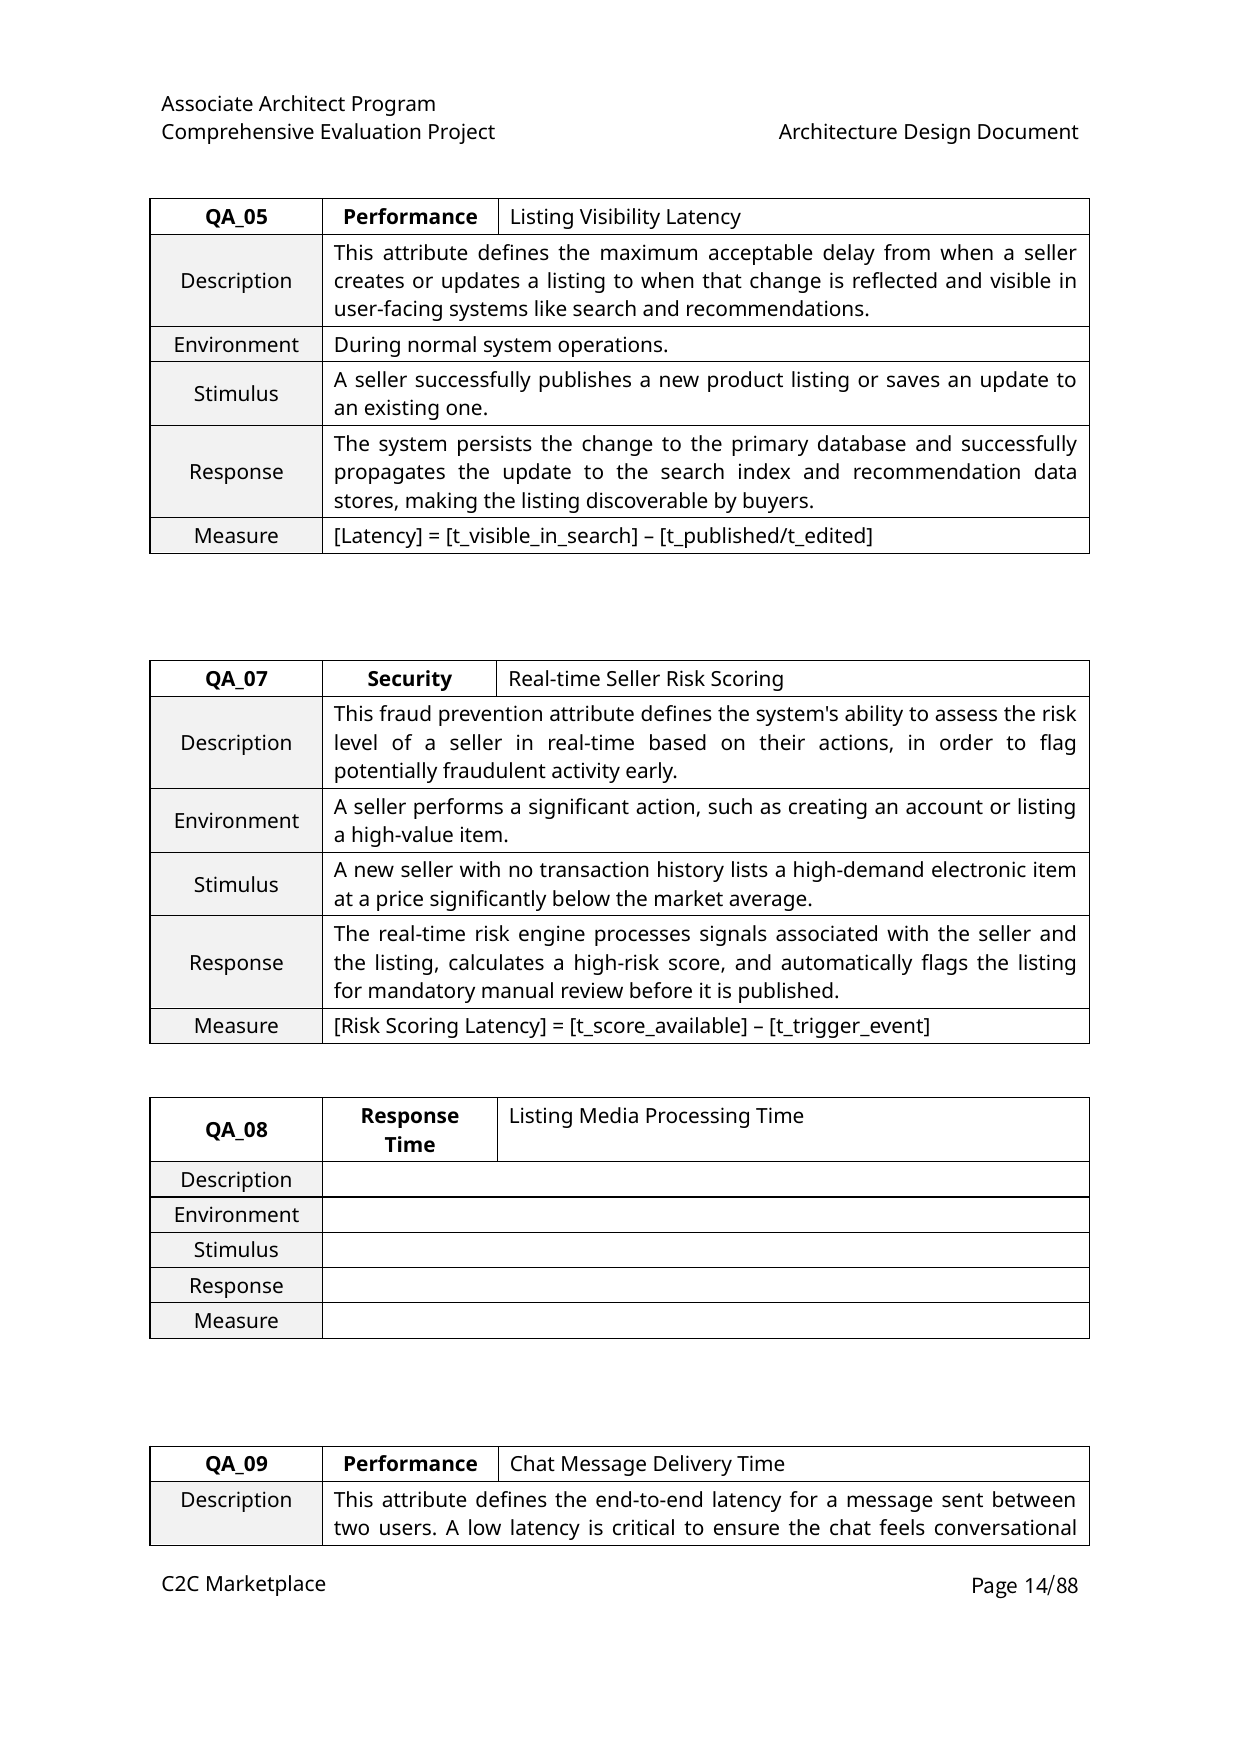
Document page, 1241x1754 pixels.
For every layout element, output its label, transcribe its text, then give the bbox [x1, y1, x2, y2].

table_cell [Risk Scoring Latency] = [t_score_available] – [t_trigger_event] [323, 1009, 1089, 1043]
table_cell Stimulus [151, 362, 322, 425]
table_cell [323, 1303, 1089, 1338]
table_header QA_08 [151, 1098, 322, 1161]
table_cell During normal system operations. [323, 327, 1089, 361]
table_cell A new seller with no transaction history lists a high-demand electronic item at a price significantly below the market average. [323, 853, 1089, 915]
table_cell Description [151, 697, 322, 788]
table_cell Response [151, 426, 322, 517]
table_cell [323, 1268, 1089, 1302]
table_cell Description [151, 1482, 322, 1544]
table_header Listing Visibility Latency [499, 199, 1089, 234]
table_cell A seller performs a significant action, such as creating an account or listing a high-value item. [323, 789, 1089, 852]
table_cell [323, 1482, 1089, 1544]
table_cell Response [151, 1268, 322, 1302]
table_cell Stimulus [151, 853, 322, 915]
table_header Performance [323, 1447, 498, 1481]
table_cell Environment [151, 327, 322, 361]
table_cell [323, 1198, 1089, 1232]
table_header QA_05 [151, 199, 322, 234]
table_cell Stimulus [151, 1233, 322, 1267]
table_cell Description [151, 235, 322, 326]
table_cell Measure [151, 1303, 322, 1338]
table_header Real-time Seller Risk Scoring [497, 661, 1089, 696]
table_cell Measure [151, 1009, 322, 1043]
table_header Security [323, 661, 496, 696]
table_cell Measure [151, 518, 322, 552]
table_header QA_09 [151, 1447, 322, 1481]
table_cell This fraud prevention attribute defines the system's ability to assess the risk level of a seller in real-time based on their actions, in order to flag potentially fraudulent activity early. [323, 697, 1089, 788]
table_header QA_07 [151, 661, 322, 696]
table_cell [323, 1233, 1089, 1267]
table_cell [Latency] = [t_visible_in_search] – [t_published/t_edited] [323, 518, 1089, 552]
table_cell Environment [151, 1198, 322, 1232]
table_header Response Time [323, 1098, 497, 1161]
table_header Chat Message Delivery Time [499, 1447, 1089, 1481]
table_cell The system persists the change to the primary database and successfully propagates the update to the search index and recommendation data stores, making the listing discoverable by buyers. [323, 426, 1089, 517]
table_header Performance [323, 199, 498, 234]
table_cell The real-time risk engine processes signals associated with the seller and the listing, calculates a high-risk score, and automatically flags the listing for mandatory manual review before it is published. [323, 916, 1089, 1007]
table_cell This attribute defines the maximum acceptable delay from when a seller creates or updates a listing to when that change is reflected and visible in user-facing systems like search and recommendations. [323, 235, 1089, 326]
table_cell Description [151, 1162, 322, 1196]
table_cell A seller successfully publishes a new product listing or saves an update to an existing one. [323, 362, 1089, 425]
table_cell [323, 1162, 1089, 1196]
table_cell Environment [151, 789, 322, 852]
table_cell Response [151, 916, 322, 1007]
table_header Listing Media Processing Time [498, 1098, 1089, 1161]
